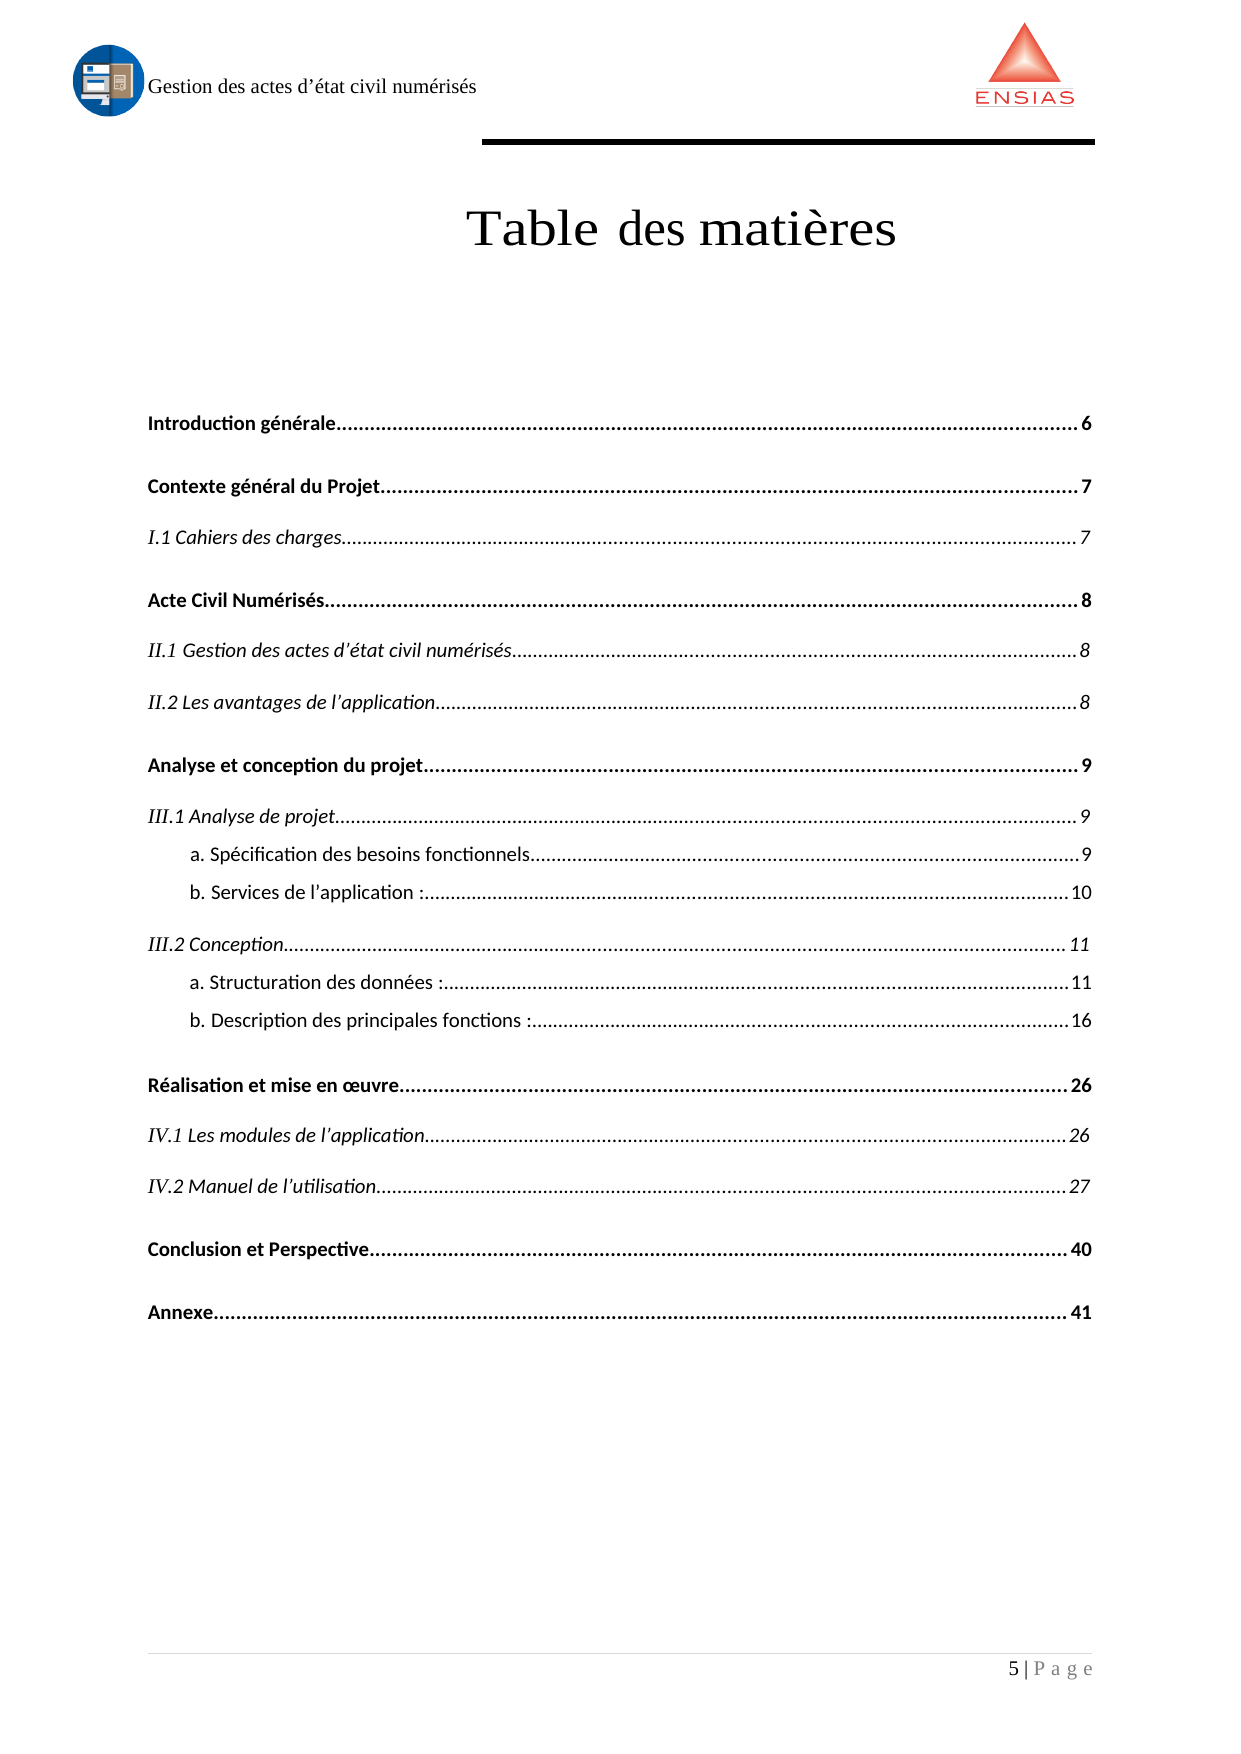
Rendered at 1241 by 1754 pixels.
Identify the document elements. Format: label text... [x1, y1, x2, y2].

picture [974, 22, 1074, 108]
picture [72, 44, 145, 117]
text Table des matières [466, 202, 1092, 256]
